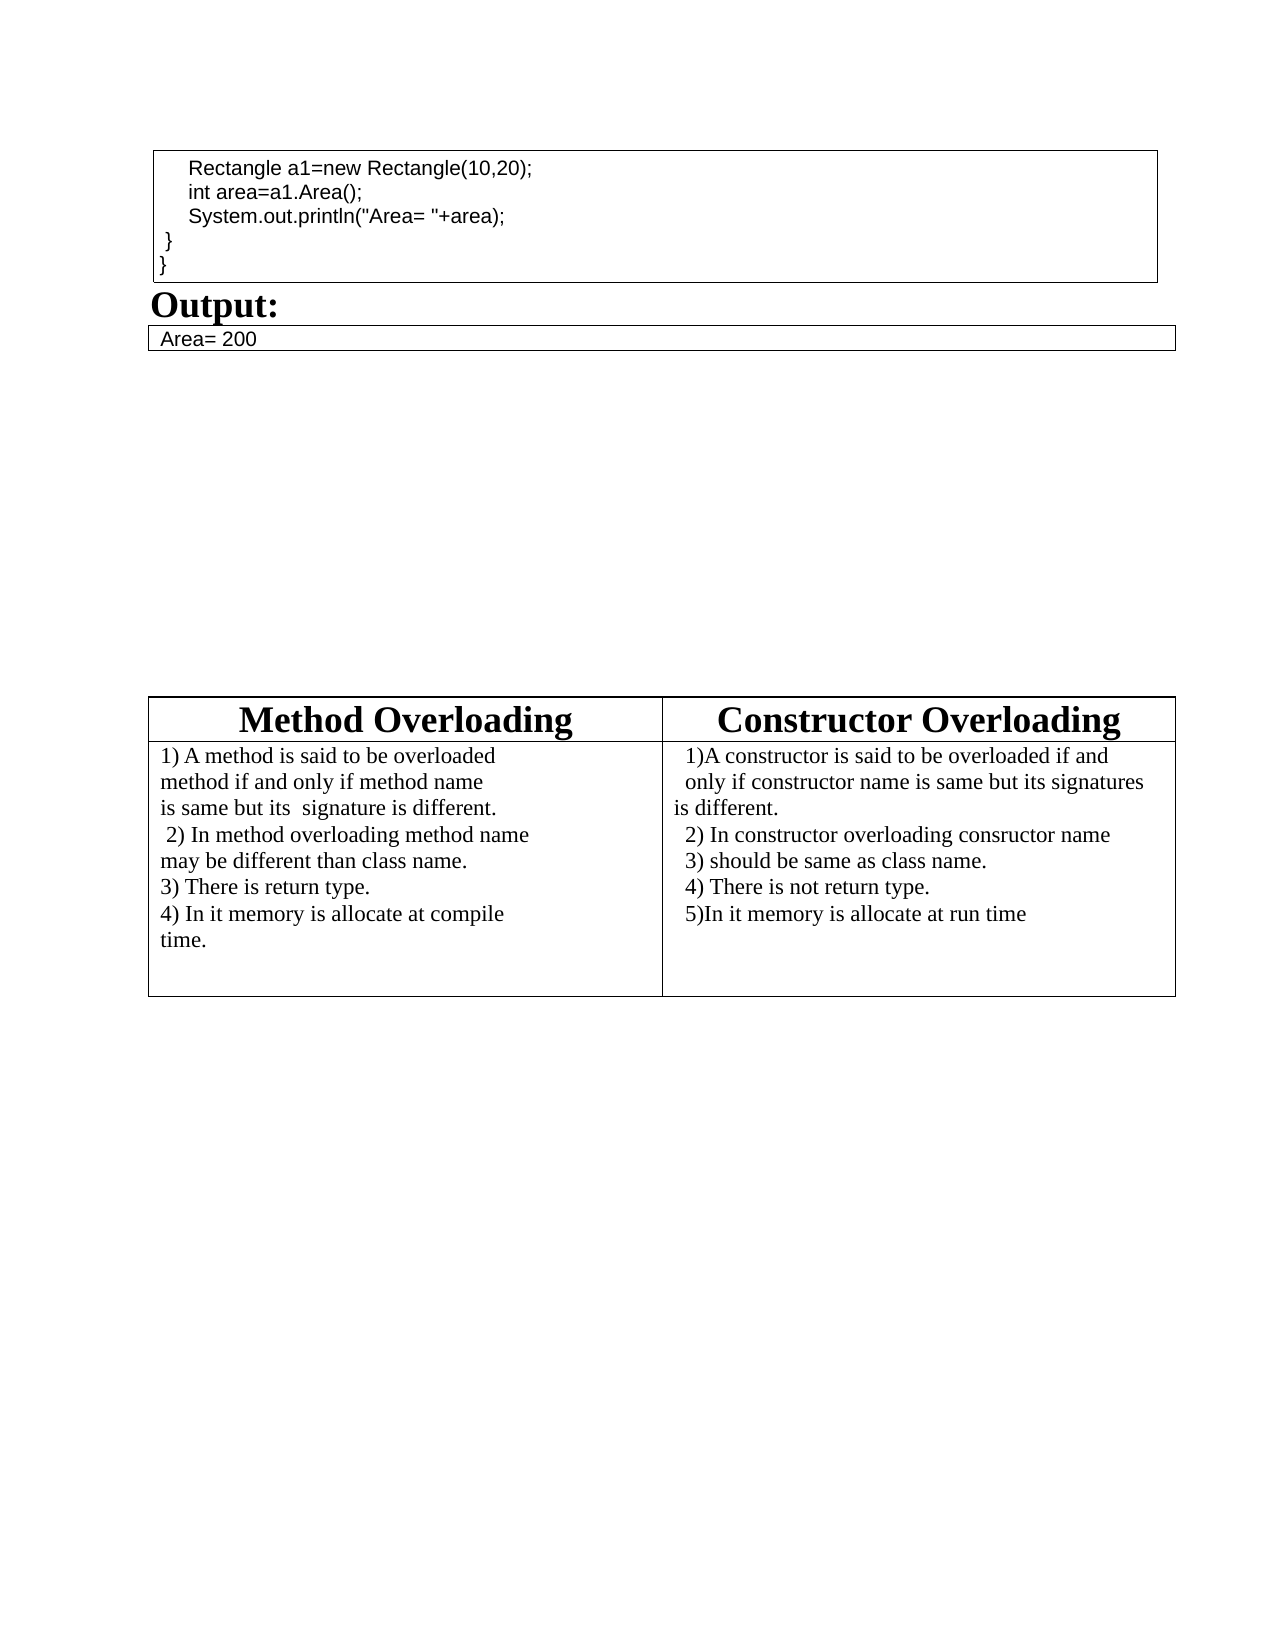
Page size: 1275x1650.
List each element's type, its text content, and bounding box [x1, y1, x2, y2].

table_header Method Overloading [149, 698, 662, 741]
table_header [154, 151, 1157, 282]
table_cell 1)A constructor is said to be overloaded if and only if constructor name is same but its signatures is different. 2) In constructor overloading consructor name 3) should be same as class name. 4) There is not return type. 5)In it memory is allocate at run time [663, 742, 1175, 996]
table_header Constructor Overloading [663, 698, 1175, 741]
table_cell 1) A method is said to be overloaded method if and only if method name is same but its signature is different. 2) In method overloading method name may be different than class name. 3) There is return type. 4) In it memory is allocate at compile time. [149, 742, 662, 996]
text Output: [150, 282, 1125, 325]
table_header Area= 200 [149, 326, 1175, 350]
